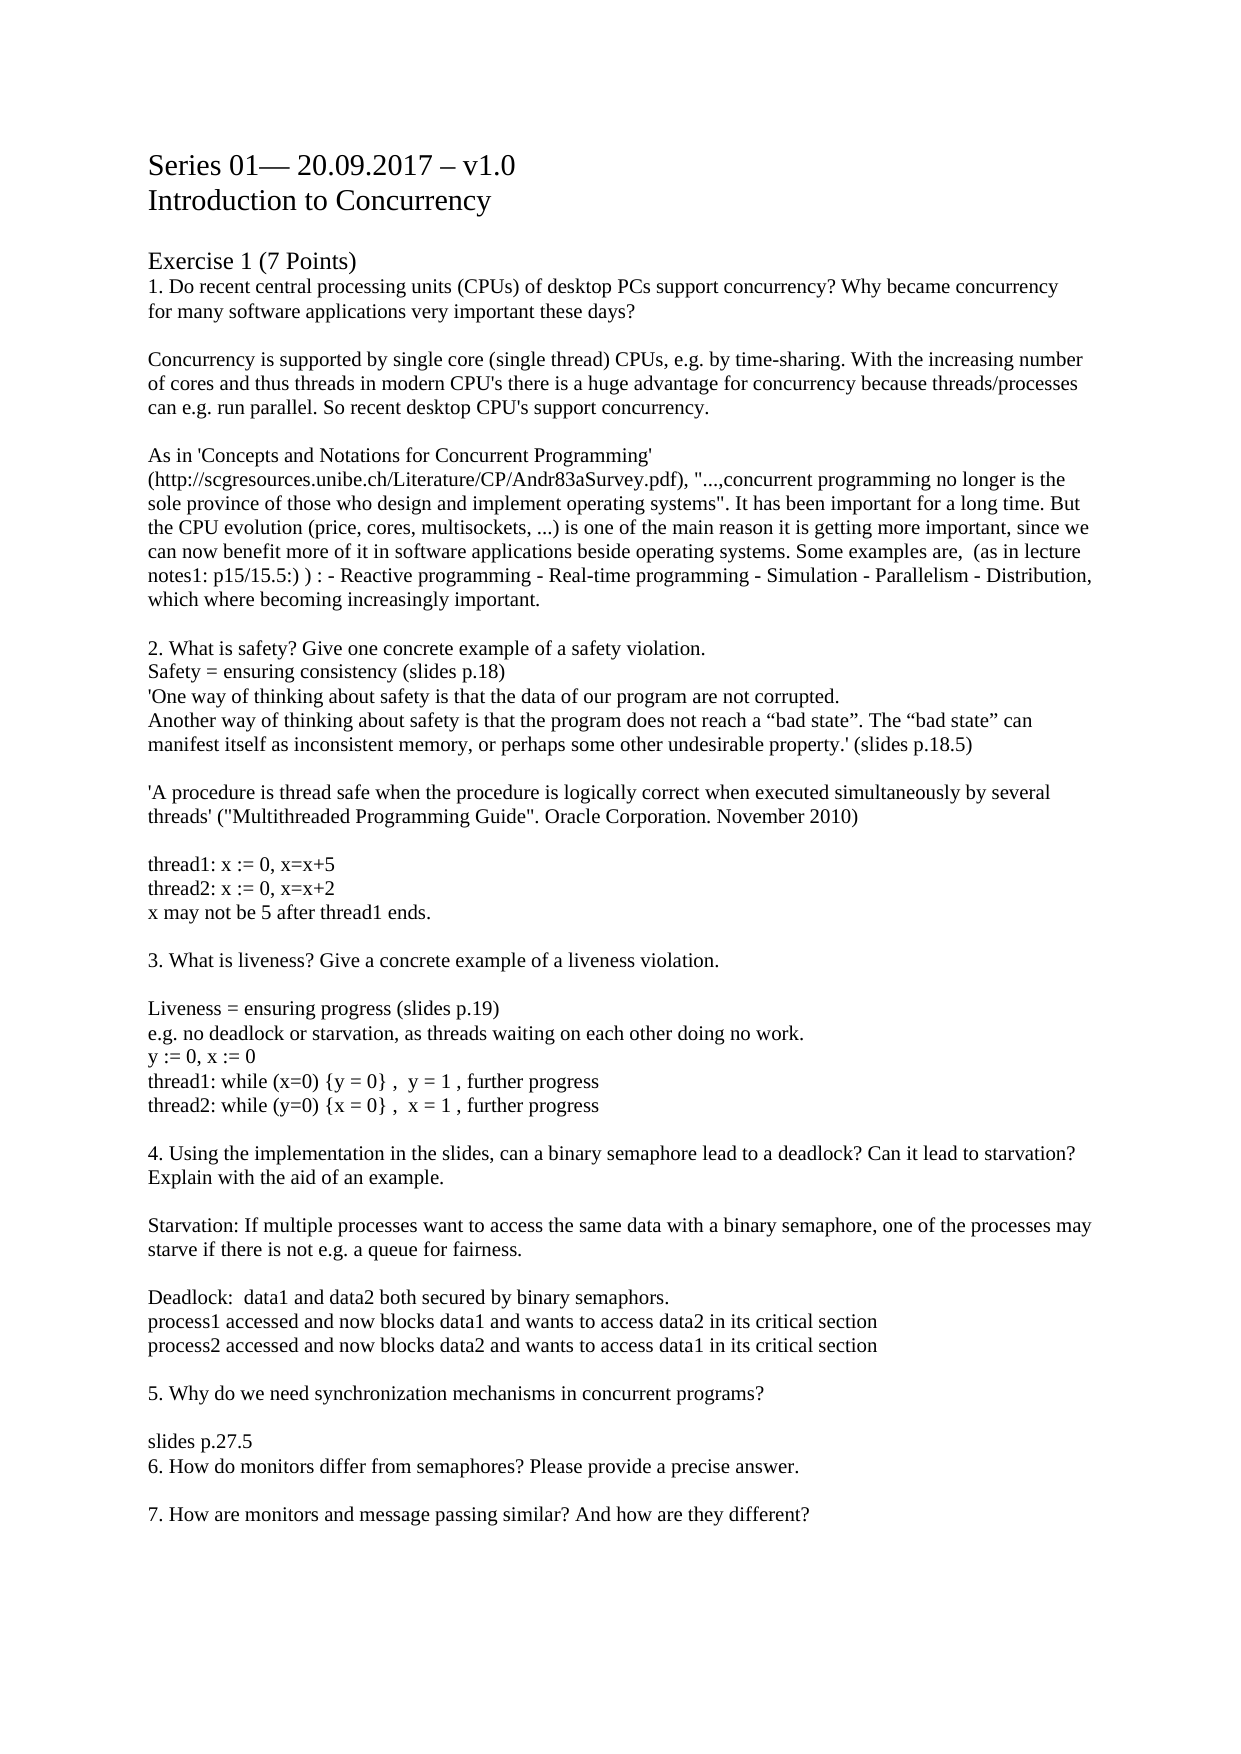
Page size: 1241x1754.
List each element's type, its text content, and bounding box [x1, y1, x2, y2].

text for many software applications very important these days? [148, 298, 1093, 323]
text thread1: x := 0, x=x+5 [148, 852, 1093, 876]
text Introduction to Concurrency [148, 182, 1093, 217]
text 5. Why do we need synchronization mechanisms in concurrent programs? [148, 1381, 1093, 1405]
text Liveness = ensuring progress (slides p.19) [148, 996, 1093, 1020]
text Another way of thinking about safety is that the program does not reach a “bad state”. The “bad state” can manifest itself as inconsistent memory, or perhaps some other undesirable property.' (slides p.18.5) [148, 708, 1093, 756]
text Safety = ensuring consistency (slides p.18) [148, 659, 1093, 683]
text 6. How do monitors differ from semaphores? Please provide a precise answer. [148, 1453, 1093, 1478]
text process1 accessed and now blocks data1 and wants to access data2 in its critical section [148, 1309, 1093, 1333]
text thread2: x := 0, x=x+2 [148, 876, 1093, 900]
text slides p.27.5 [148, 1429, 1093, 1453]
text 1. Do recent central processing units (CPUs) of desktop PCs support concurrency? Why became concurrency [148, 274, 1093, 298]
text e.g. no deadlock or starvation, as threads waiting on each other doing no work. [148, 1020, 1093, 1044]
text thread2: while (y=0) {x = 0} , x = 1 , further progress [148, 1093, 1093, 1117]
text thread1: while (x=0) {y = 0} , y = 1 , further progress [148, 1068, 1093, 1093]
text As in 'Concepts and Notations for Concurrent Programming' (http://scgresources.unibe.ch/Literature/CP/Andr83aSurvey.pdf), "...,concurrent programming no longer is the sole province of those who design and implement operating systems". It has been important for a long time. But the CPU evolution (price, cores, multisockets, ...) is one of the main reason it is getting more important, since we can now benefit more of it in software applications beside operating systems. Some examples are, (as in lecture notes1: p15/15.5:) ) : - Reactive programming - Real-time programming - Simulation - Parallelism - Distribution, which where becoming increasingly important. [148, 443, 1093, 611]
text process2 accessed and now blocks data2 and wants to access data1 in its critical section [148, 1333, 1093, 1357]
text Starvation: If multiple processes want to access the same data with a binary semaphore, one of the processes may starve if there is not e.g. a queue for fairness. [148, 1213, 1093, 1261]
text Deadlock: data1 and data2 both secured by binary semaphors. [148, 1285, 1093, 1309]
text 4. Using the implementation in the slides, can a binary semaphore lead to a deadlock? Can it lead to starvation? [148, 1141, 1093, 1165]
text 3. What is liveness? Give a concrete example of a liveness violation. [148, 948, 1093, 972]
text Series 01— 20.09.2017 – v1.0 [148, 148, 1093, 182]
text 2. What is safety? Give one concrete example of a safety violation. [148, 635, 1093, 659]
text Explain with the aid of an example. [148, 1165, 1093, 1189]
text 'A procedure is thread safe when the procedure is logically correct when executed simultaneously by several threads' ("Multithreaded Programming Guide". Oracle Corporation. November 2010) [148, 780, 1093, 828]
text x may not be 5 after thread1 ends. [148, 900, 1093, 924]
text y := 0, x := 0 [148, 1044, 1093, 1068]
text 7. How are monitors and message passing similar? And how are they different? [148, 1502, 1093, 1526]
text 'One way of thinking about safety is that the data of our program are not corrupted. [148, 683, 1093, 708]
text Exercise 1 (7 Points) [148, 246, 1093, 274]
text Concurrency is supported by single core (single thread) CPUs, e.g. by time-sharing. With the increasing number of cores and thus threads in modern CPU's there is a huge advantage for concurrency because threads/processes can e.g. run parallel. So recent desktop CPU's support concurrency. [148, 347, 1093, 419]
